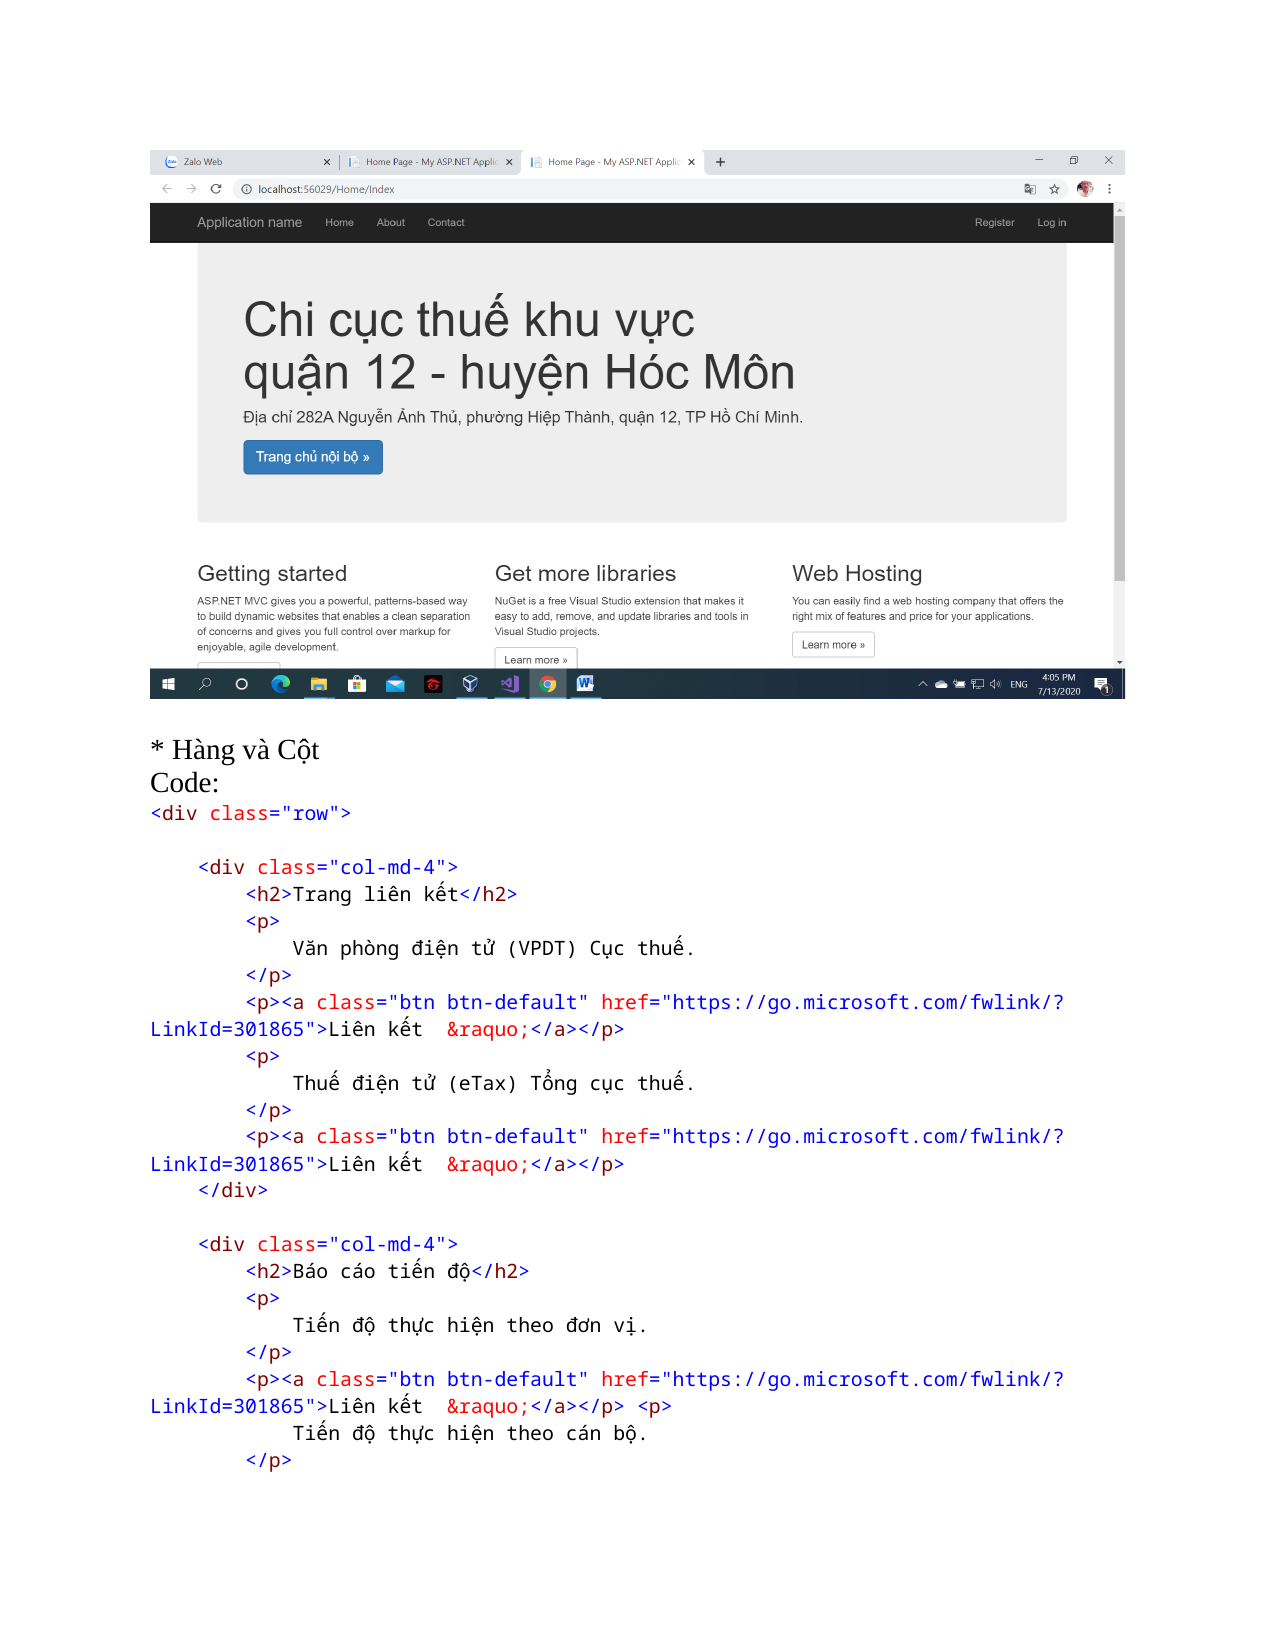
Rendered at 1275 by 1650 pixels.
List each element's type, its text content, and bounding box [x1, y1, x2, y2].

text Thuế điện tử (eTax) Tổng cục thuế. [150, 1069, 1125, 1096]
text </div> //hình: * Hàng và Cột Code: <div class="row"> [150, 699, 1125, 826]
picture [150, 150, 1125, 699]
text </p> [150, 1339, 1125, 1366]
text <div class="col-md-4"> [150, 853, 1125, 880]
text </p> [150, 1447, 1125, 1473]
text </div> [150, 1177, 1125, 1204]
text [150, 1366, 1125, 1419]
text Tiến độ thực hiện theo cán bộ. [150, 1419, 1125, 1447]
text </p> [150, 961, 1125, 988]
text <div class="col-md-4"> [150, 1231, 1125, 1258]
text <p><a class="btn btn-default" href="https://go.microsoft.com/fwlink/?LinkId=301865">Liên kết &raquo;</a></p> [150, 1123, 1125, 1177]
text <p> [150, 1285, 1125, 1312]
text <h2>Trang liên kết</h2> [150, 880, 1125, 907]
text <p> [150, 907, 1125, 934]
text Văn phòng điện tử (VPDT) Cục thuế. [150, 934, 1125, 961]
text <h2>Báo cáo tiến độ</h2> [150, 1258, 1125, 1285]
text Tiến độ thực hiện theo đơn vị. [150, 1312, 1125, 1339]
text <p><a class="btn btn-default" href="https://go.microsoft.com/fwlink/?LinkId=301865">Liên kết &raquo;</a></p> [150, 988, 1125, 1042]
text <p> [150, 1042, 1125, 1069]
text </p> [150, 1096, 1125, 1123]
